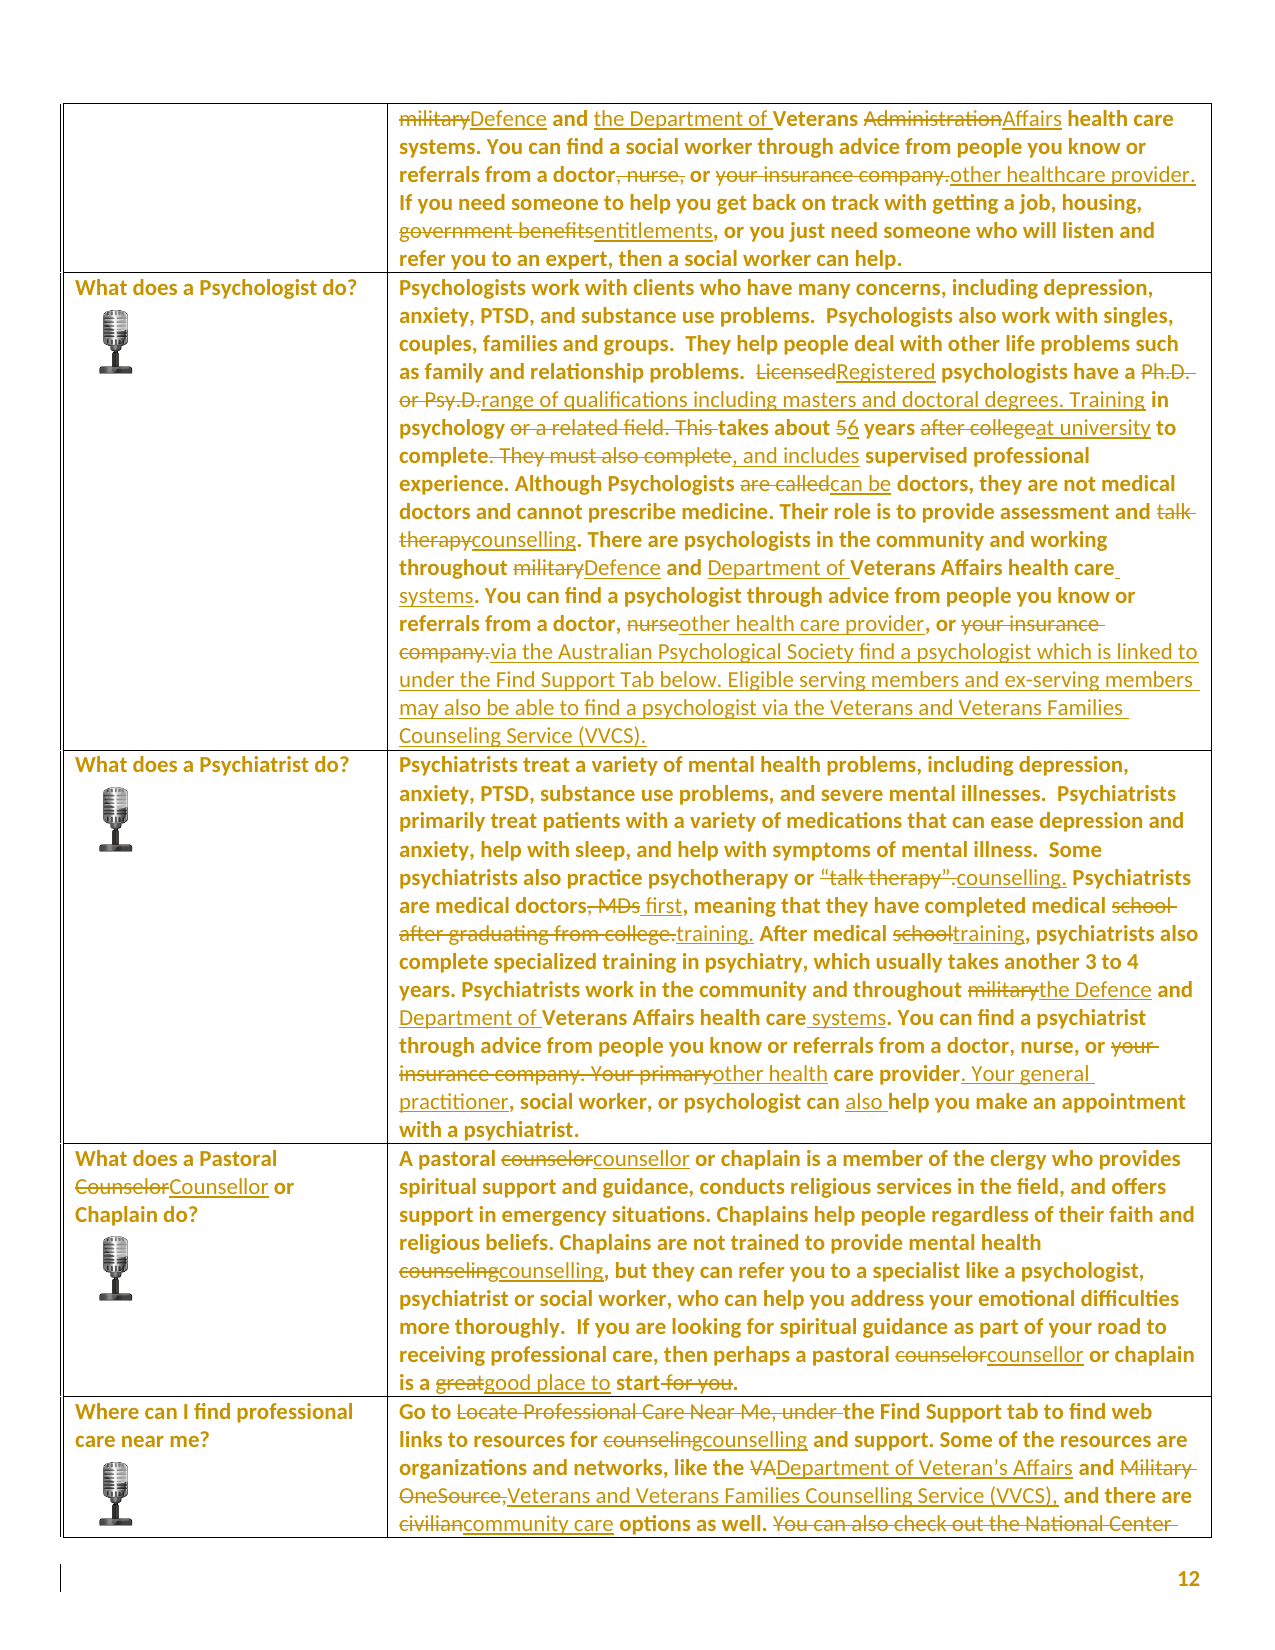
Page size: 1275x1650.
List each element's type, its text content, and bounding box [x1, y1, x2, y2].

table_cell Psychiatrists treat a variety of mental health problems, including depression, anxiety, PTSD, substance use problems, and severe mental illnesses. Psychiatrists primarily treat patients with a variety of medications that can ease depression and anxiety, help with sleep, and help with symptoms of mental illness. Some psychiatrists also practice psychotherapy or Psychiatrists are medical doctors, meaning that they have completed medical After medical , psychiatrists also complete specialized training in psychiatry, which usually takes another 3 to 4 years. Psychiatrists work in the community and throughout and Veterans Affairs health care. You can find a psychiatrist through advice from people you know or referrals from a doctor, nurse, or care provider, social worker, or psychologist can help you make an appointment with a psychiatrist. [388, 751, 1211, 1143]
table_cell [388, 1397, 1211, 1537]
table_cell What does a Psychiatrist do? [64, 751, 387, 1143]
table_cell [388, 104, 1211, 272]
table_cell A pastoral or chaplain is a member of the clergy who provides spiritual support and guidance, conducts religious services in the field, and offers support in emergency situations. Chaplains help people regardless of their faith and religious beliefs. Chaplains are not trained to provide mental health , but they can refer you to a specialist like a psychologist, psychiatrist or social worker, who can help you address your emotional difficulties more thoroughly. If you are looking for spiritual guidance as part of your road to receiving professional care, then perhaps a pastoral or chaplain is a start. [388, 1144, 1211, 1396]
picture [75, 301, 152, 378]
picture [75, 1228, 152, 1305]
table_cell Psychologists work with clients who have many concerns, including depression, anxiety, PTSD, and substance use problems. Psychologists also work with singles, couples, families and groups. They help people deal with other life problems such as family and relationship problems. psychologists have a in psychology takes about years to complete supervised professional experience. Although Psychologists doctors, they are not medical doctors and cannot prescribe medicine. Their role is to provide assessment and . There are psychologists in the community and working throughout and Veterans Affairs health care. You can find a psychologist through advice from people you know or referrals from a doctor, , or [388, 273, 1211, 749]
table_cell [64, 1397, 387, 1537]
picture [75, 1453, 152, 1530]
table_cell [64, 104, 387, 272]
picture [75, 778, 152, 856]
table_cell What does a Pastoral or Chaplain do? [64, 1144, 387, 1396]
table_cell What does a Psychologist do? [64, 273, 387, 749]
